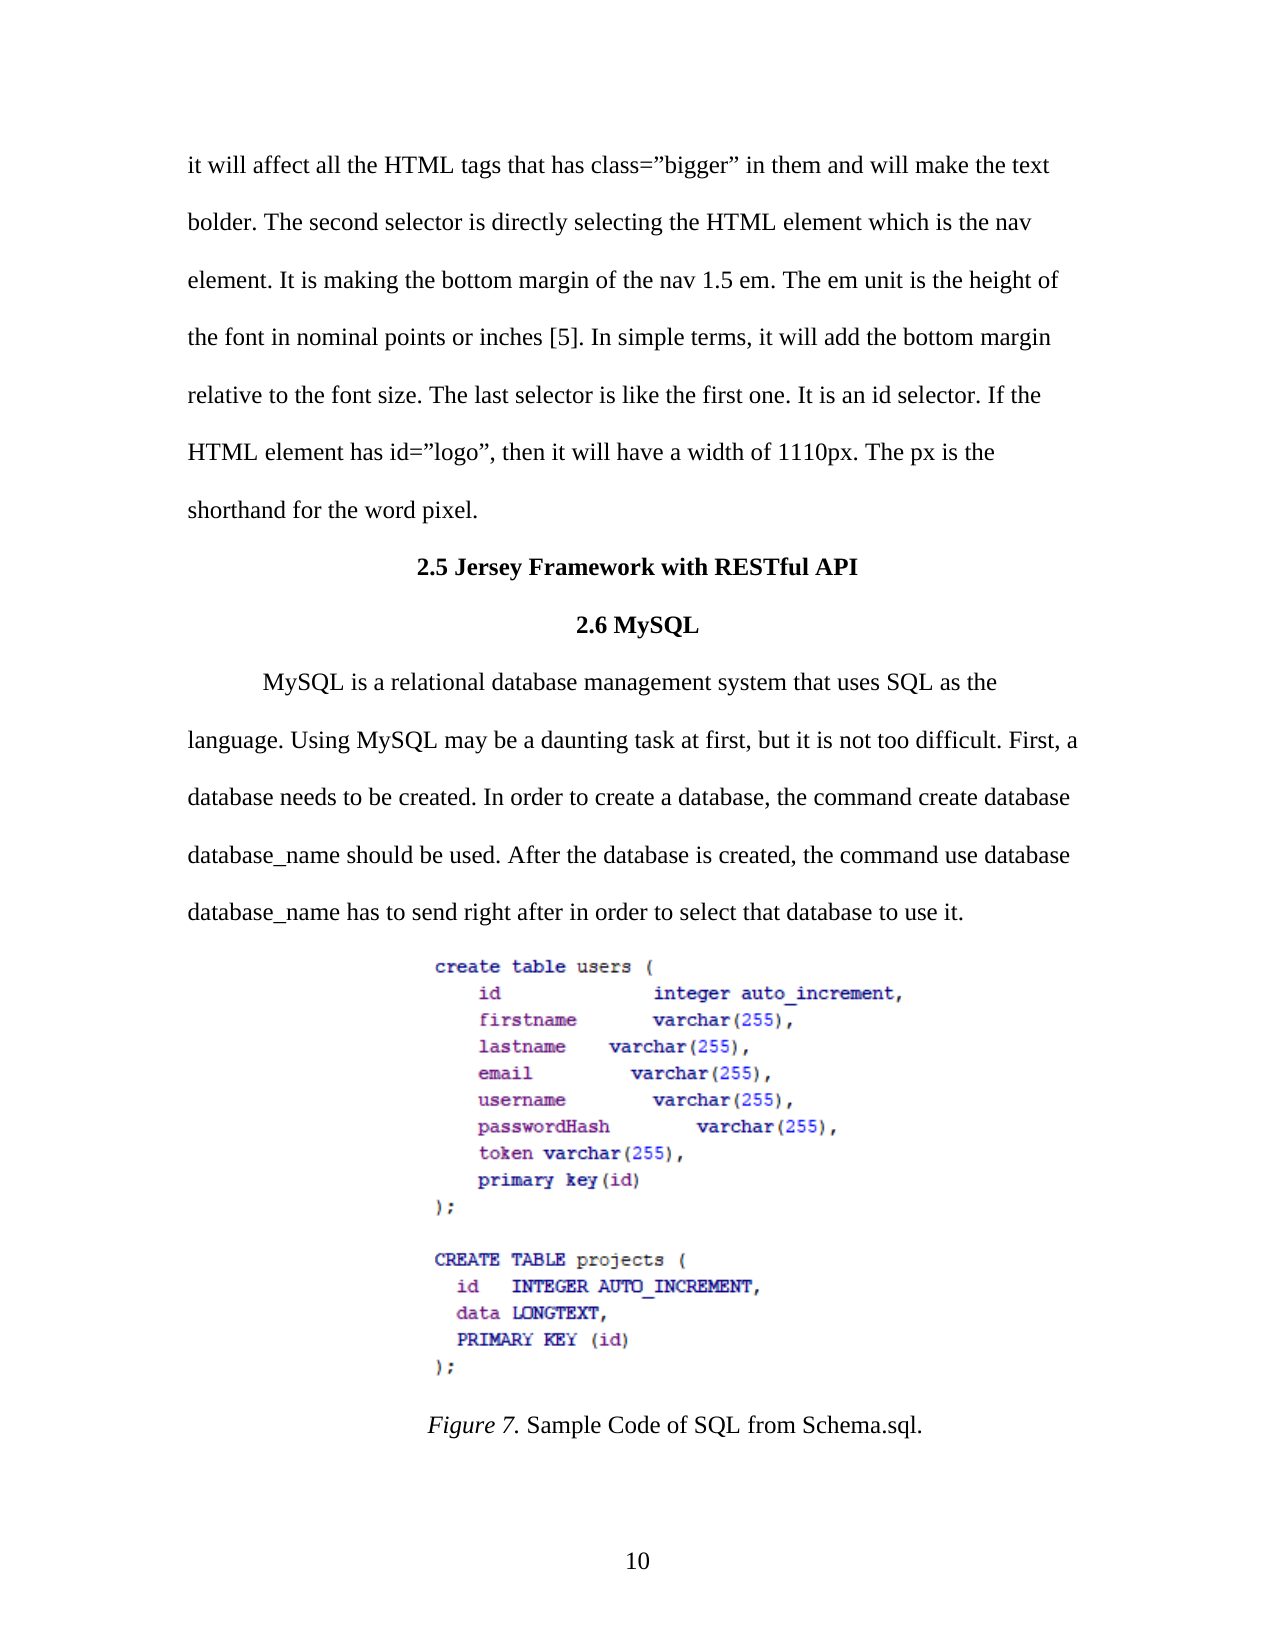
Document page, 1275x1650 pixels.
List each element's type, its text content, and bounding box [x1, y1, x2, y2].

text 2.5 Jersey Framework with RESTful API [187, 552, 1087, 581]
text MySQL is a relational database management system that uses SQL as the language. Using MySQL may be a daunting task at first, but it is not too difficult. First, a database needs to be created. In order to create a database, the command create database database_name should be used. After the database is created, the command use database database_name has to send right after in order to select that database to use it. [187, 667, 1087, 926]
picture [435, 955, 915, 1382]
text Figure 7. Sample Code of SQL from Schema.sql. [187, 1410, 1087, 1439]
text 2.6 MySQL [187, 610, 1087, 639]
